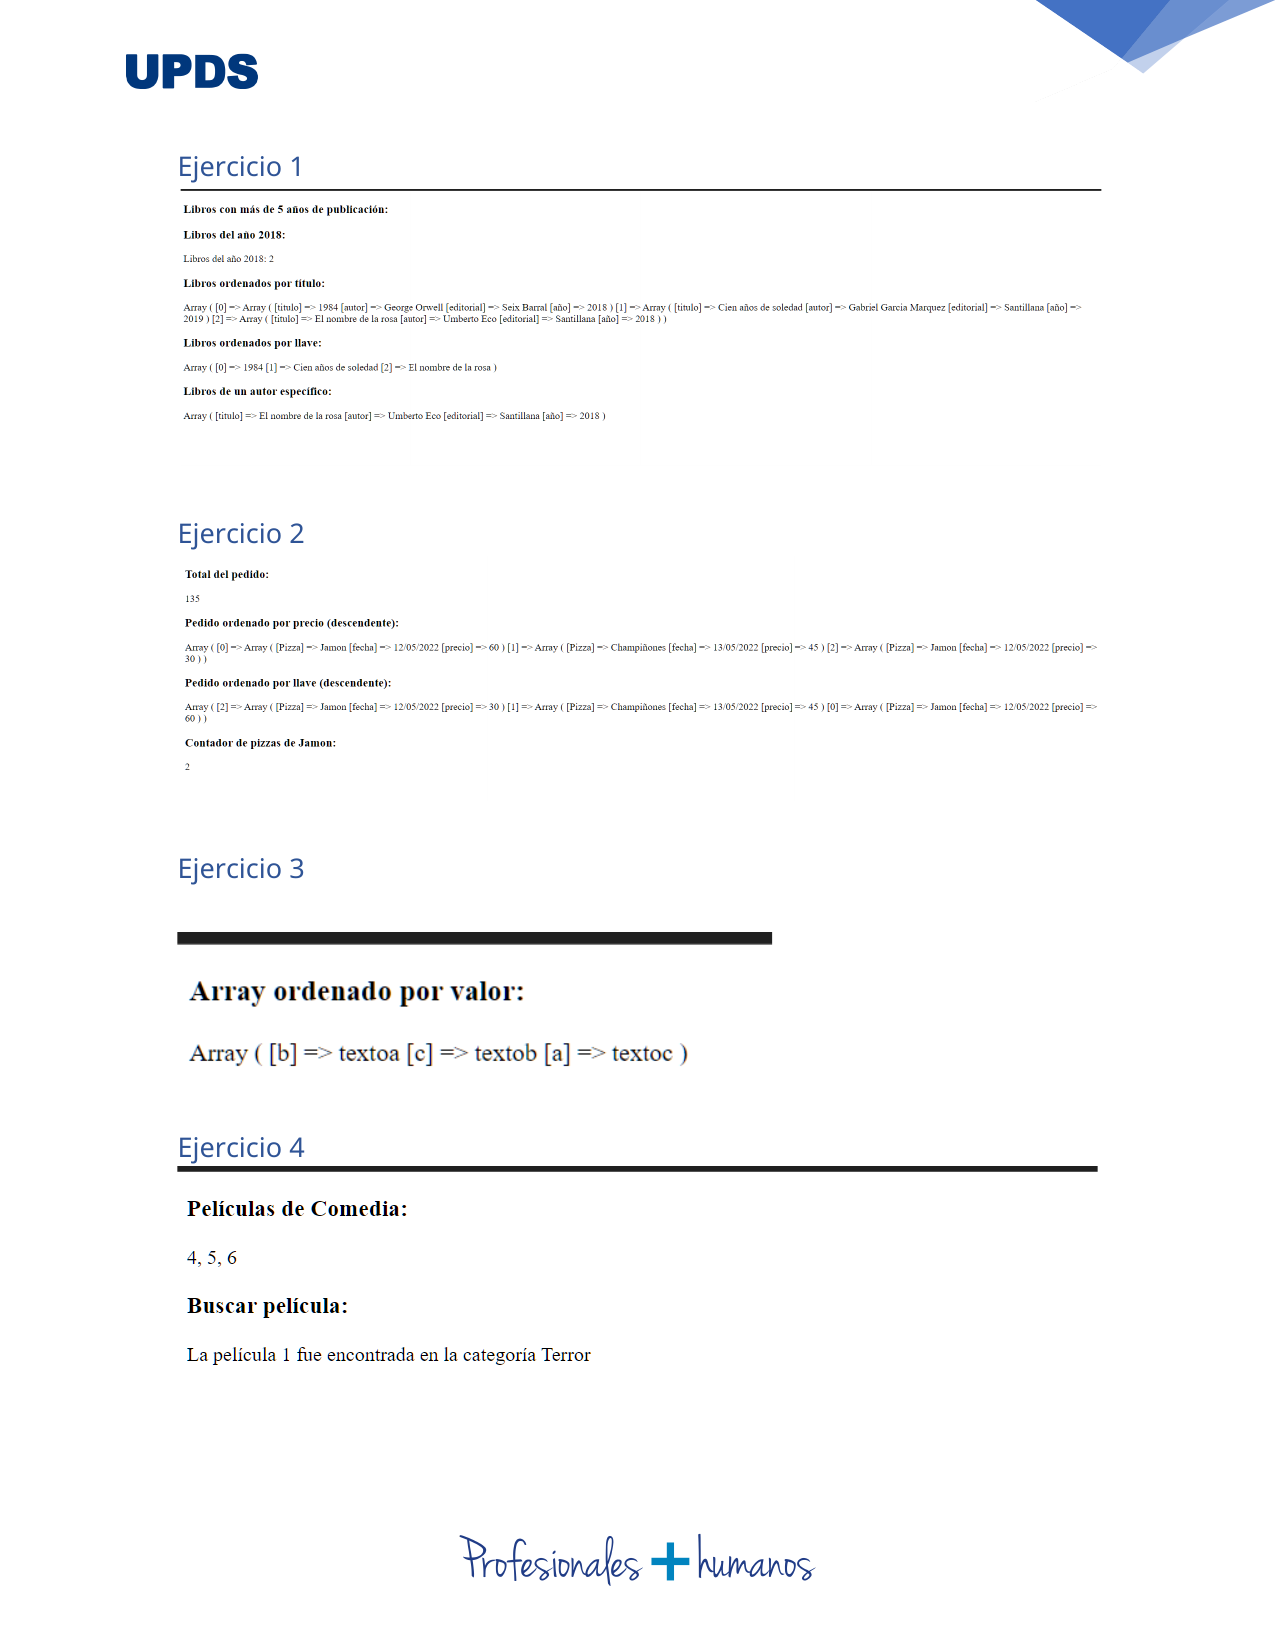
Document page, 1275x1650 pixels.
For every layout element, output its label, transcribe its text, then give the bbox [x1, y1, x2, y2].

subtitle Ejercicio 1 [177, 148, 1098, 184]
picture [457, 1521, 818, 1599]
picture [119, 41, 265, 106]
picture [177, 1166, 1098, 1445]
subtitle Ejercicio 2 [177, 515, 1098, 552]
picture [177, 932, 773, 1109]
picture [180, 556, 1102, 801]
subtitle Ejercicio 3 [177, 849, 1098, 886]
picture [1034, 0, 1275, 168]
picture [180, 189, 1102, 466]
